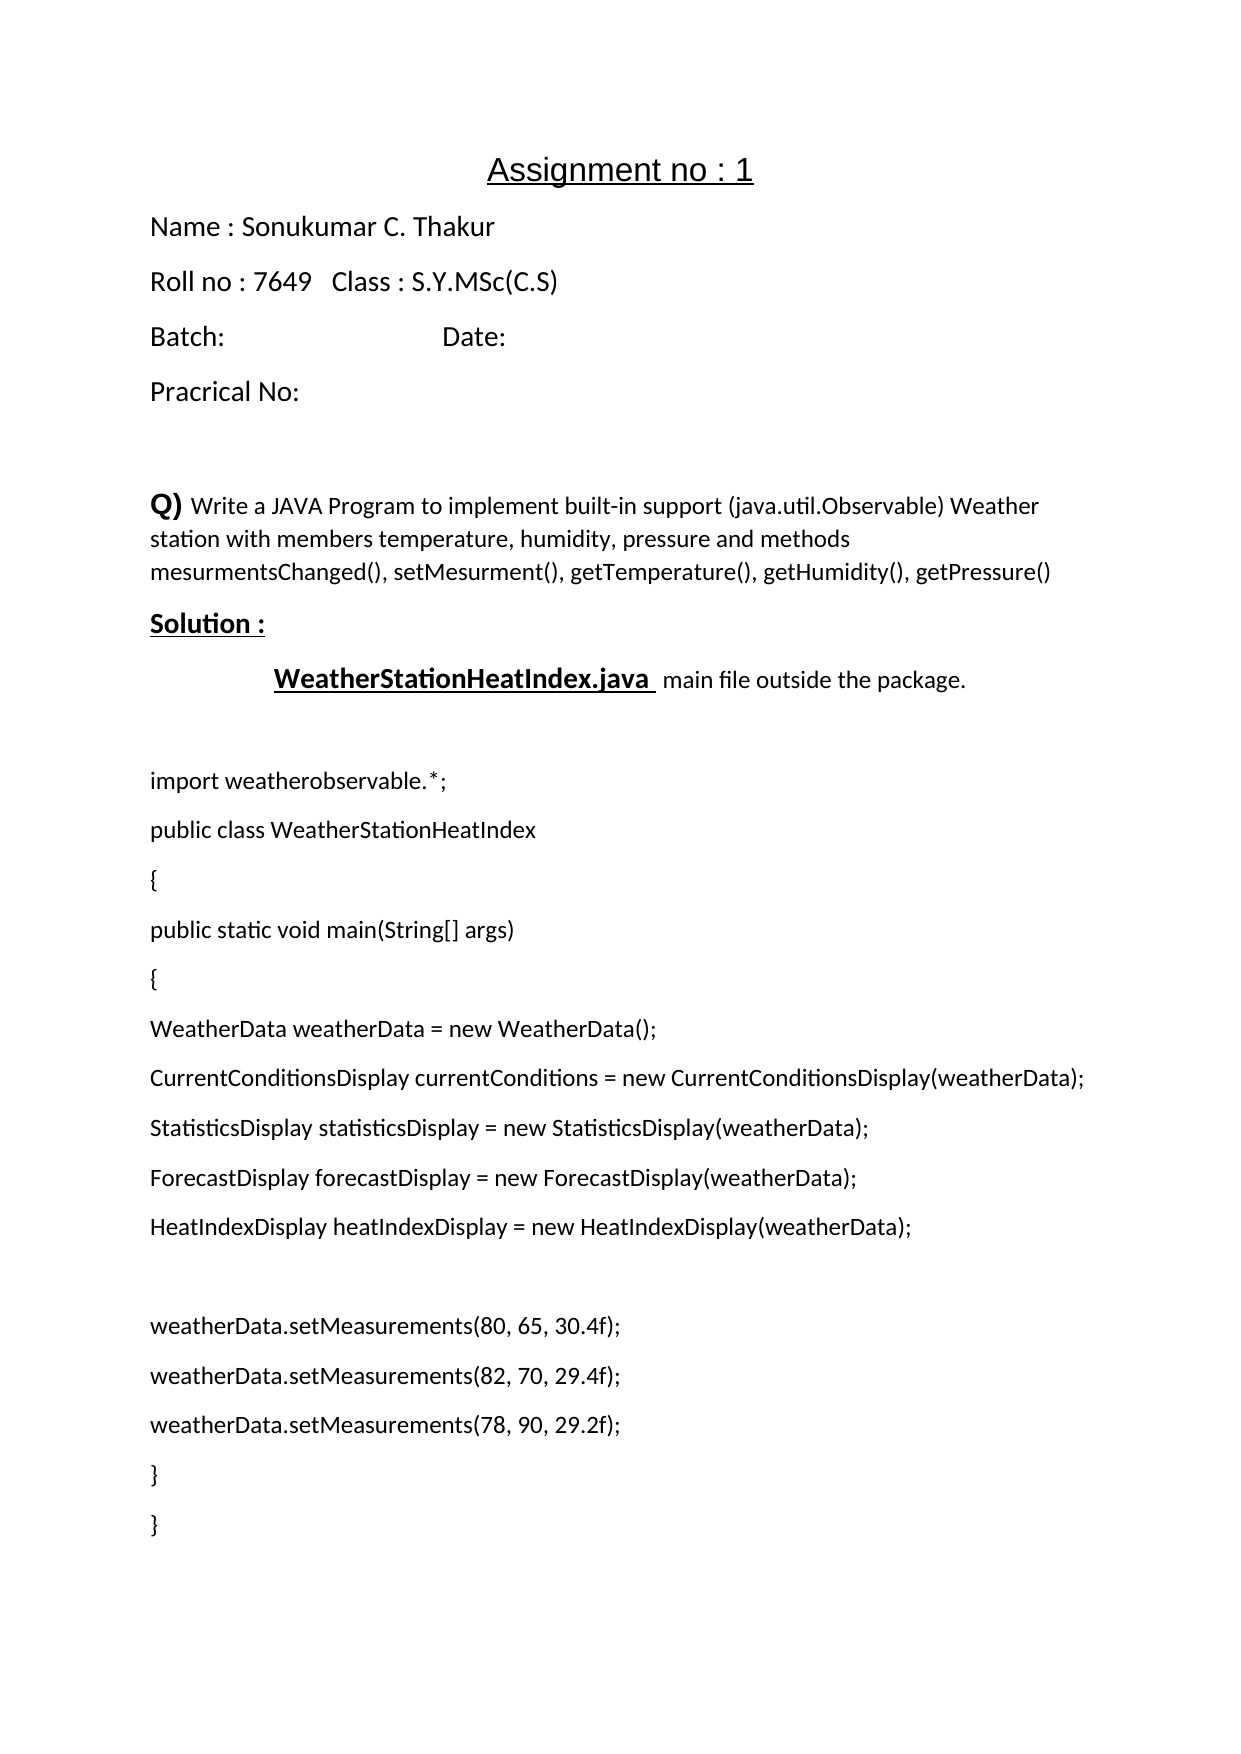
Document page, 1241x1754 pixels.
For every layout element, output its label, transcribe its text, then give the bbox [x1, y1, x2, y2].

text CurrentConditionsDisplay currentConditions = new CurrentConditionsDisplay(weatherData); [150, 1062, 1090, 1093]
text Batch: Date: [150, 318, 1090, 354]
text Roll no : 7649 Class : S.Y.MSc(C.S) [150, 263, 1090, 299]
text } [150, 1509, 1090, 1539]
text HeatIndexDisplay heatIndexDisplay = new HeatIndexDisplay(weatherData); [150, 1211, 1090, 1242]
text StatisticsDisplay statisticsDisplay = new StatisticsDisplay(weatherData); [150, 1112, 1090, 1143]
text } [150, 1459, 1090, 1490]
text Solution : [150, 605, 1090, 641]
text Pracrical No: [150, 373, 1090, 409]
text { [150, 963, 1090, 994]
text Name : Sonukumar C. Thakur [150, 208, 1090, 244]
text WeatherData weatherData = new WeatherData(); [150, 1013, 1090, 1043]
text public static void main(String[] args) [150, 914, 1090, 944]
text weatherData.setMeasurements(82, 70, 29.4f); [150, 1360, 1090, 1391]
text ForecastDisplay forecastDisplay = new ForecastDisplay(weatherData); [150, 1162, 1090, 1192]
text WeatherStationHeatIndex.java main file outside the package. [150, 660, 1090, 696]
text weatherData.setMeasurements(78, 90, 29.2f); [150, 1409, 1090, 1440]
text import weatherobservable.*; [150, 765, 1090, 796]
text Q) Write a JAVA Program to implement built-in support (java.util.Observable) Weather station with members temperature, humidity, pressure and methods mesurmentsChanged(), setMesurment(), getTemperature(), getHumidity(), getPressure() [150, 487, 1090, 586]
text weatherData.setMeasurements(80, 65, 30.4f); [150, 1310, 1090, 1341]
text public class WeatherStationHeatIndex [150, 814, 1090, 845]
text { [150, 864, 1090, 895]
text Assignment no : 1 [150, 150, 1090, 188]
